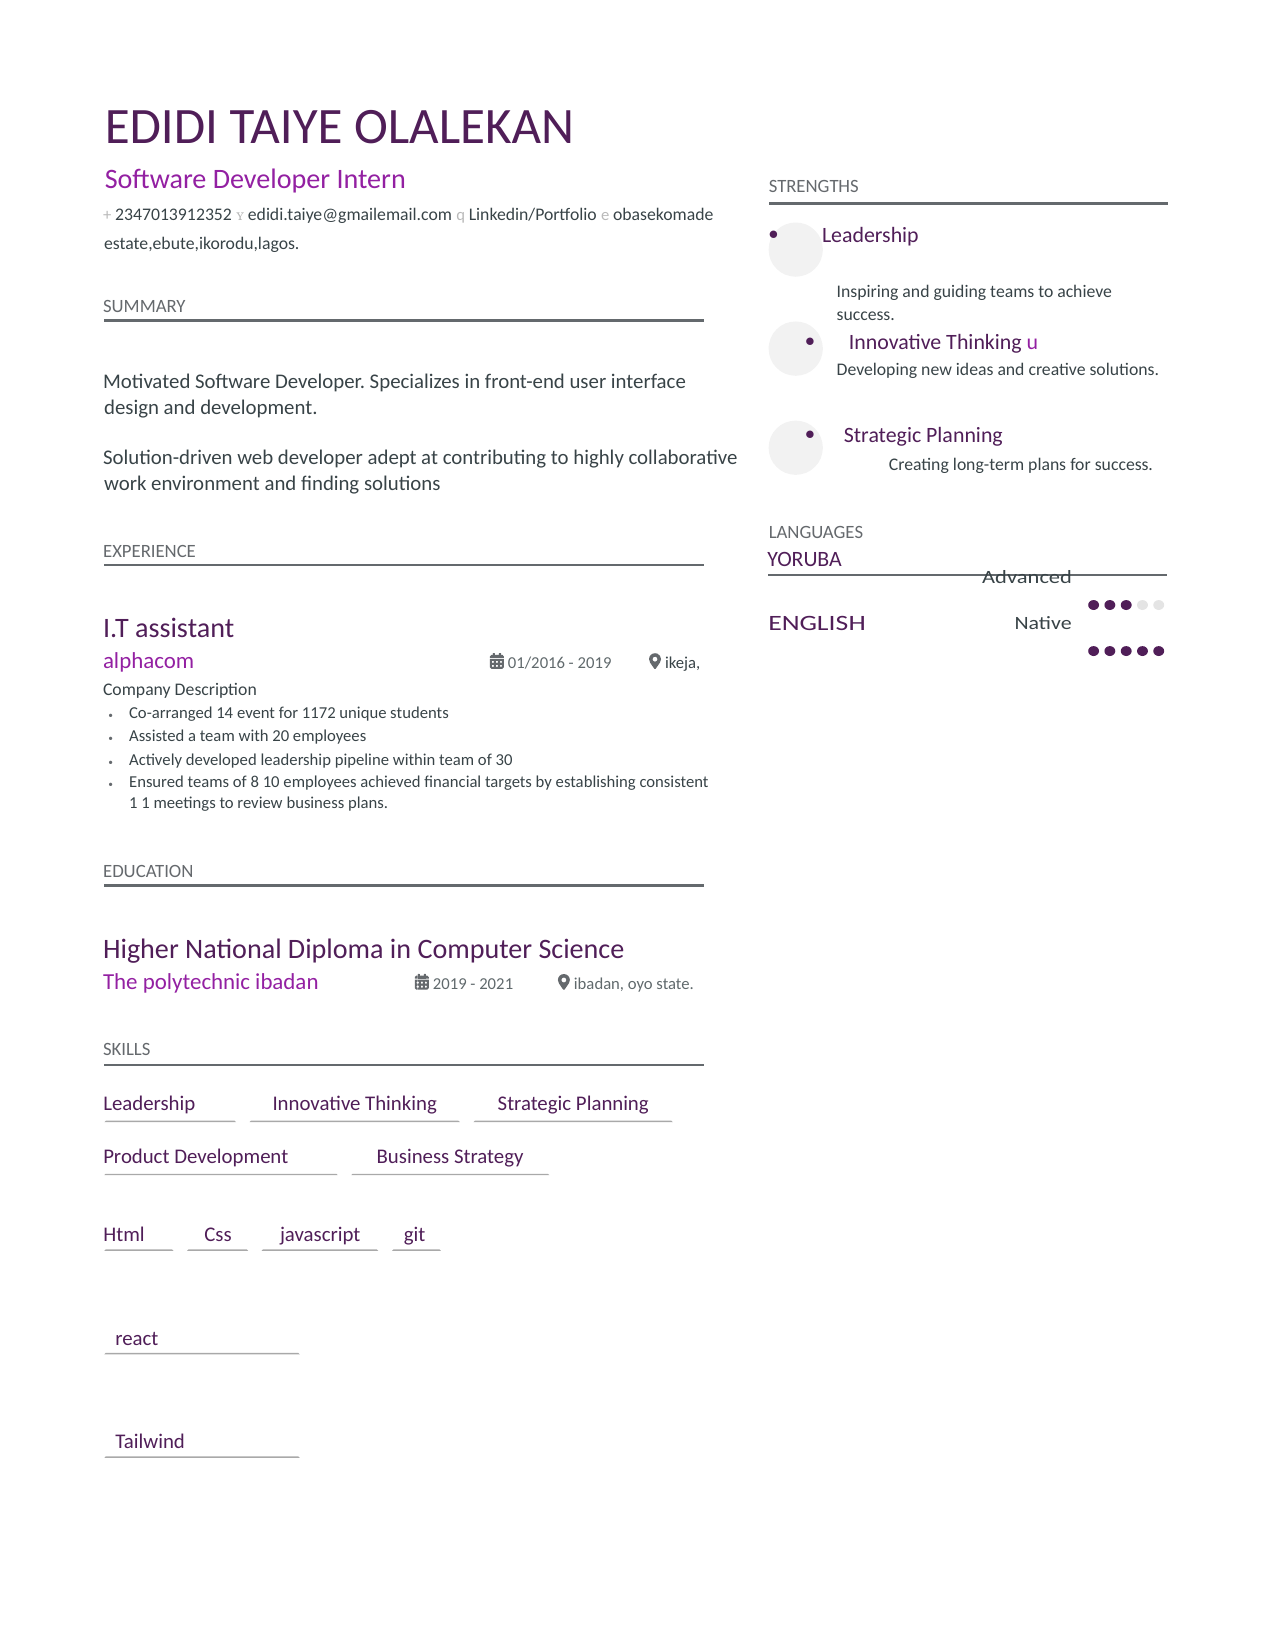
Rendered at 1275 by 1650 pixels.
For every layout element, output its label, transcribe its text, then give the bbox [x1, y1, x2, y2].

list Ensured teams of 8 10 employees achieved financial targets by establishing consistent 1 1 meetings to review business plans. [108, 772, 711, 813]
text I.T assistant [103, 611, 738, 644]
text Developing new ideas and creative solutions. [836, 358, 1160, 380]
text Solution-driven web developer adept at contributing to highly collaborative work environment and finding solutions [103, 444, 739, 496]
text The polytechnic ibadan 2019 - 2021 ibadan, oyo state. [103, 967, 739, 996]
text Creating long-term plans for success. [769, 453, 1153, 475]
text EDIDI TAIYE OLALEKAN [104, 93, 739, 156]
text SKILLS [103, 1038, 739, 1061]
text Tailwind [115, 1429, 739, 1454]
text + 2347013912352  edidi.taiye@gmailemail.com q Linkedin/Portfolio e obasekomade estate,ebute,ikorodu,lagos. [103, 203, 739, 253]
text YORUBA [767, 545, 1160, 671]
list Actively developed leadership pipeline within team of 30 [108, 749, 711, 769]
text react [115, 1325, 739, 1351]
text Html Css javascript git [103, 1222, 739, 1247]
text Software Developer Intern [104, 161, 739, 195]
text Leadership Innovative Thinking Strategic Planning [103, 1090, 739, 1116]
text Higher National Diploma in Computer Science [103, 931, 738, 965]
list Leadership [769, 221, 1160, 248]
text EDUCATION [103, 860, 739, 883]
list Co-arranged 14 event for 1172 unique students [108, 703, 711, 723]
text Company Description [103, 678, 739, 699]
list Strategic Planning [806, 421, 1160, 447]
text Inspiring and guiding teams to achieve success. [836, 280, 1160, 324]
text EXPERIENCE [103, 539, 739, 562]
text LANGUAGES [768, 520, 1160, 543]
list Assisted a team with 20 employees [108, 726, 711, 746]
text alphacom 01/2016 - 2019 ikeja, [103, 647, 739, 675]
text Product Development Business Strategy [103, 1144, 739, 1169]
text SUMMARY [103, 295, 739, 318]
text Motivated Software Developer. Specializes in front-end user interface design and development. [103, 368, 739, 419]
list Innovative Thinking u [806, 328, 1160, 354]
text STRENGTHS [768, 174, 1160, 197]
